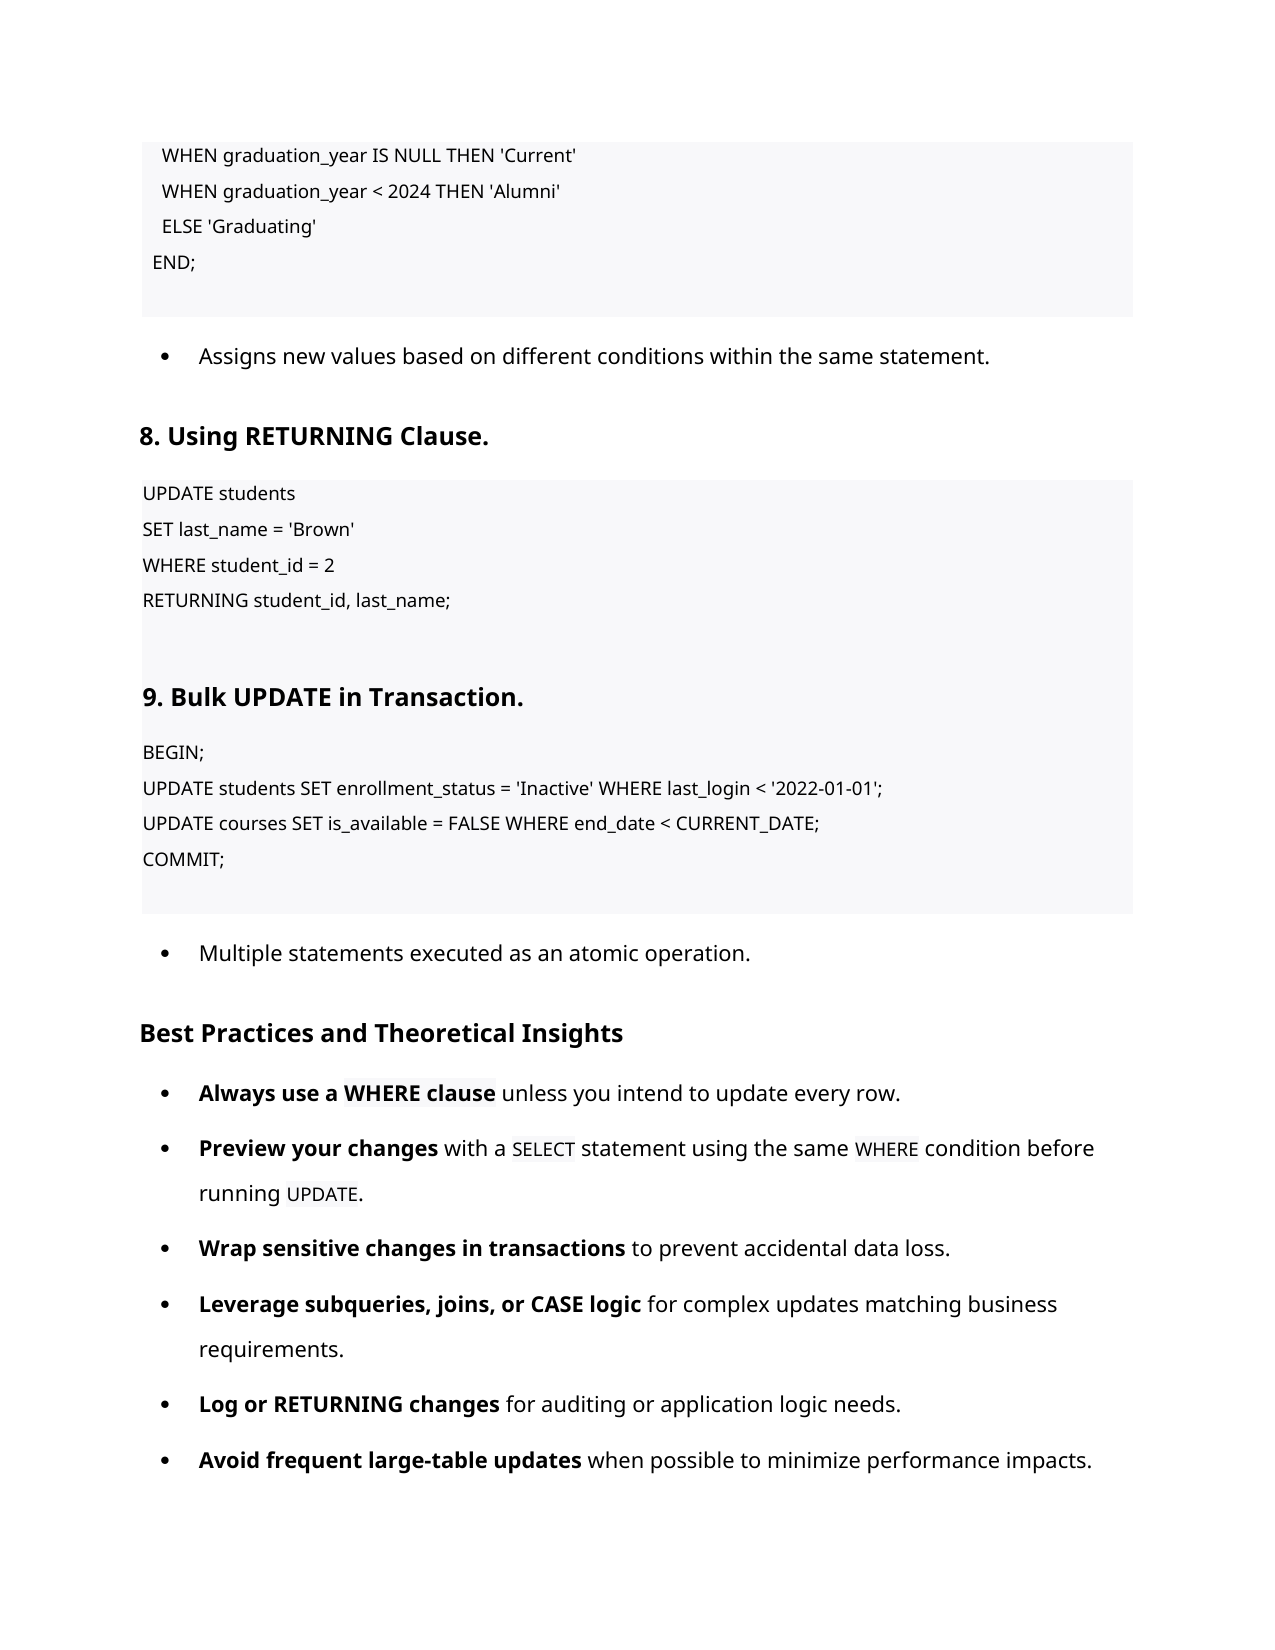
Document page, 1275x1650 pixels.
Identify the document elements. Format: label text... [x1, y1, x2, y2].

text BEGIN; UPDATE students SET enrollment_status = 'Inactive' WHERE last_login < '2022-01-01'; UPDATE courses SET is_available = FALSE WHERE end_date < CURRENT_DATE; COMMIT; [142, 739, 1133, 914]
list Log or RETURNING changes for auditing or application logic needs. [161, 1389, 1133, 1419]
list Preview your changes with a SELECT statement using the same WHERE condition before running UPDATE. [161, 1133, 1133, 1208]
list Assigns new values based on different conditions within the same statement. [161, 341, 1133, 371]
text 9. Bulk UPDATE in Transaction. [142, 679, 1133, 713]
text 8. Using RETURNING Clause. [139, 418, 1133, 452]
list Leverage subqueries, joins, or CASE logic for complex updates matching business requirements. [161, 1289, 1133, 1363]
text Best Practices and Theoretical Insights [139, 1016, 1133, 1049]
list Wrap sensitive changes in transactions to prevent accidental data loss. [161, 1233, 1133, 1263]
list Always use a WHERE clause unless you intend to update every row. [161, 1077, 1133, 1107]
list Avoid frequent large-table updates when possible to minimize performance impacts. [161, 1445, 1133, 1475]
list Multiple statements executed as an atomic operation. [161, 938, 1133, 968]
text UPDATE students SET last_name = 'Brown' WHERE student_id = 2 RETURNING student_id, last_name; [142, 480, 1133, 655]
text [142, 142, 1133, 317]
